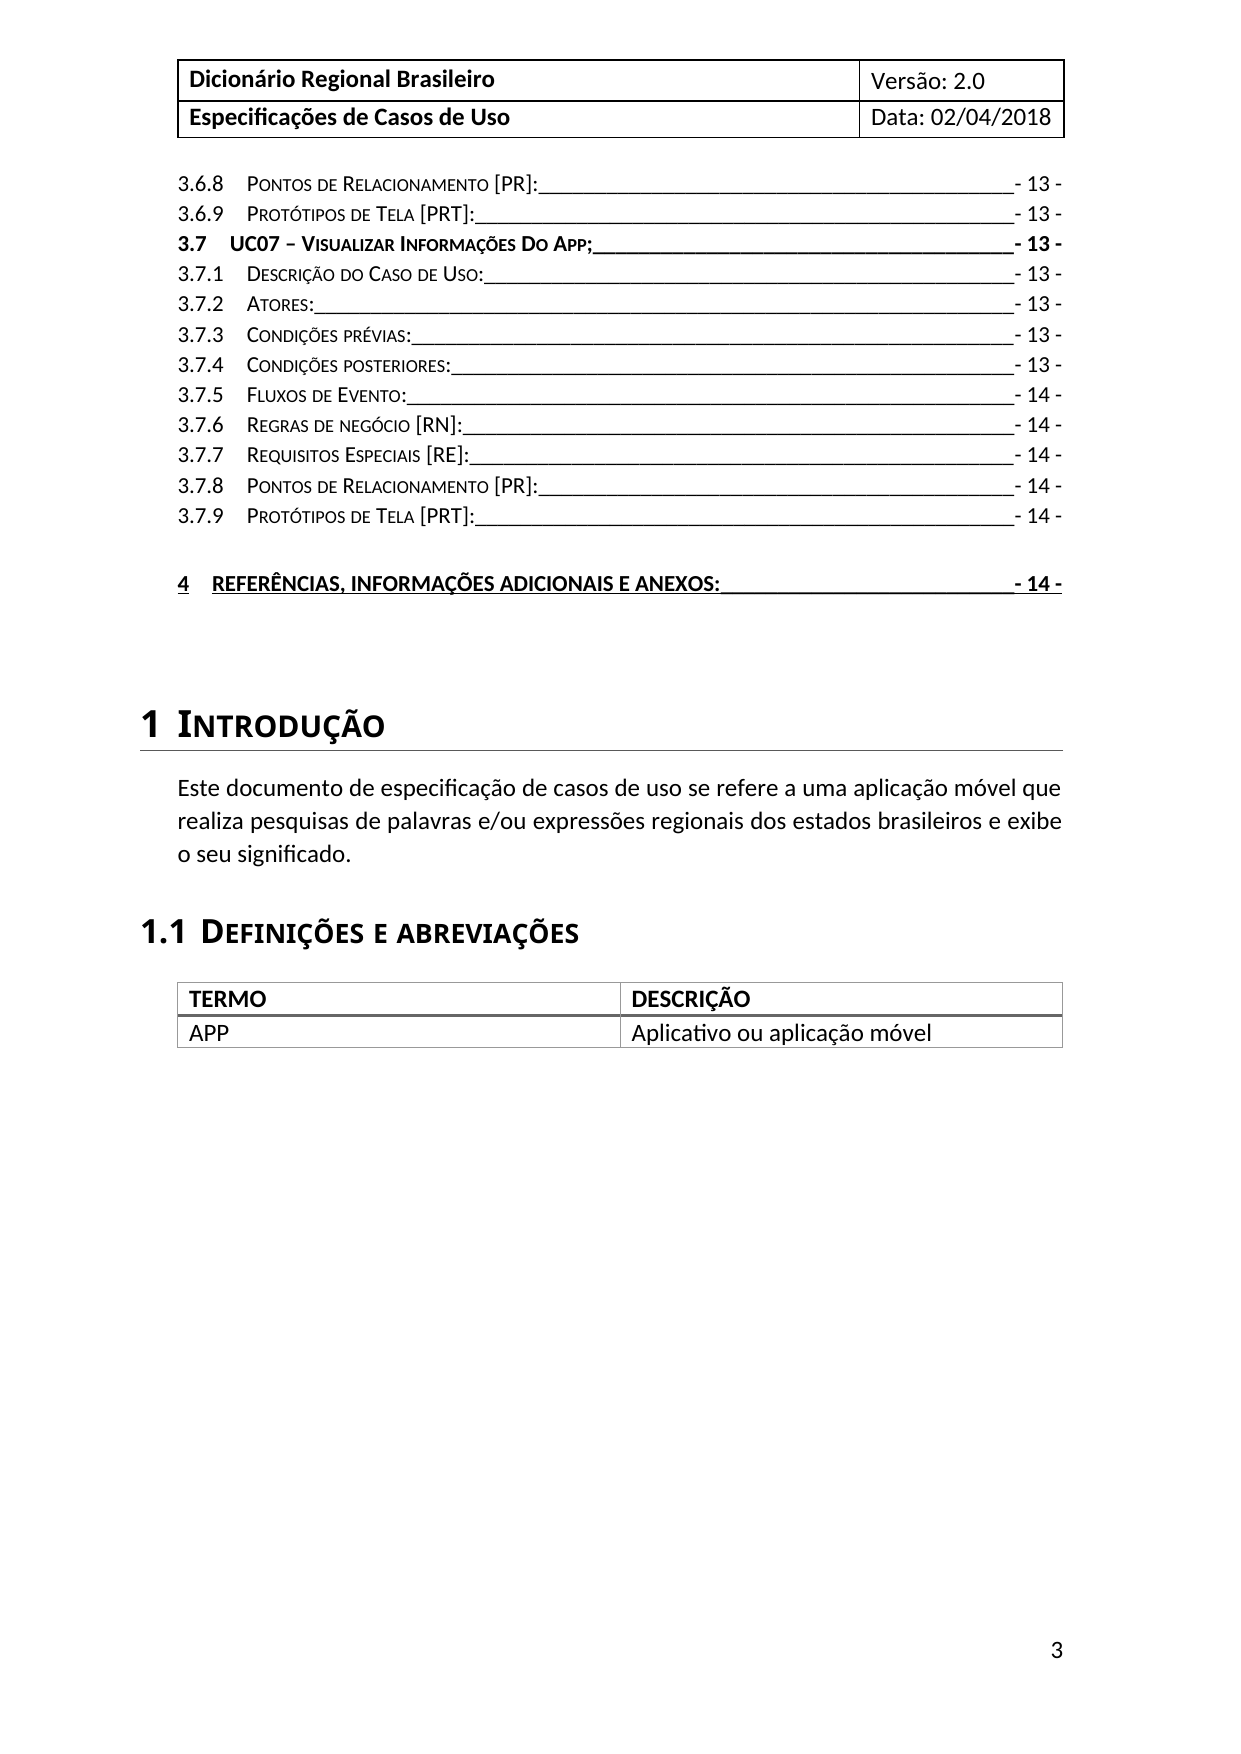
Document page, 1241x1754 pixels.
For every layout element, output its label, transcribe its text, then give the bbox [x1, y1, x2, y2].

table_header DESCRIÇÃO [621, 983, 1062, 1014]
table_header TERMO [178, 983, 620, 1014]
text Este documento de especificação de casos de uso se refere a uma aplicação móvel que realiza pesquisas de palavras e/ou expressões regionais dos estados brasileiros e exibe o seu significado. [177, 772, 1063, 868]
subtitle Introdução [140, 697, 1063, 750]
table_cell Aplicativo ou aplicação móvel [621, 1017, 1062, 1047]
table_cell APP [178, 1017, 620, 1047]
subtitle Definições e abreviações [140, 908, 1063, 953]
